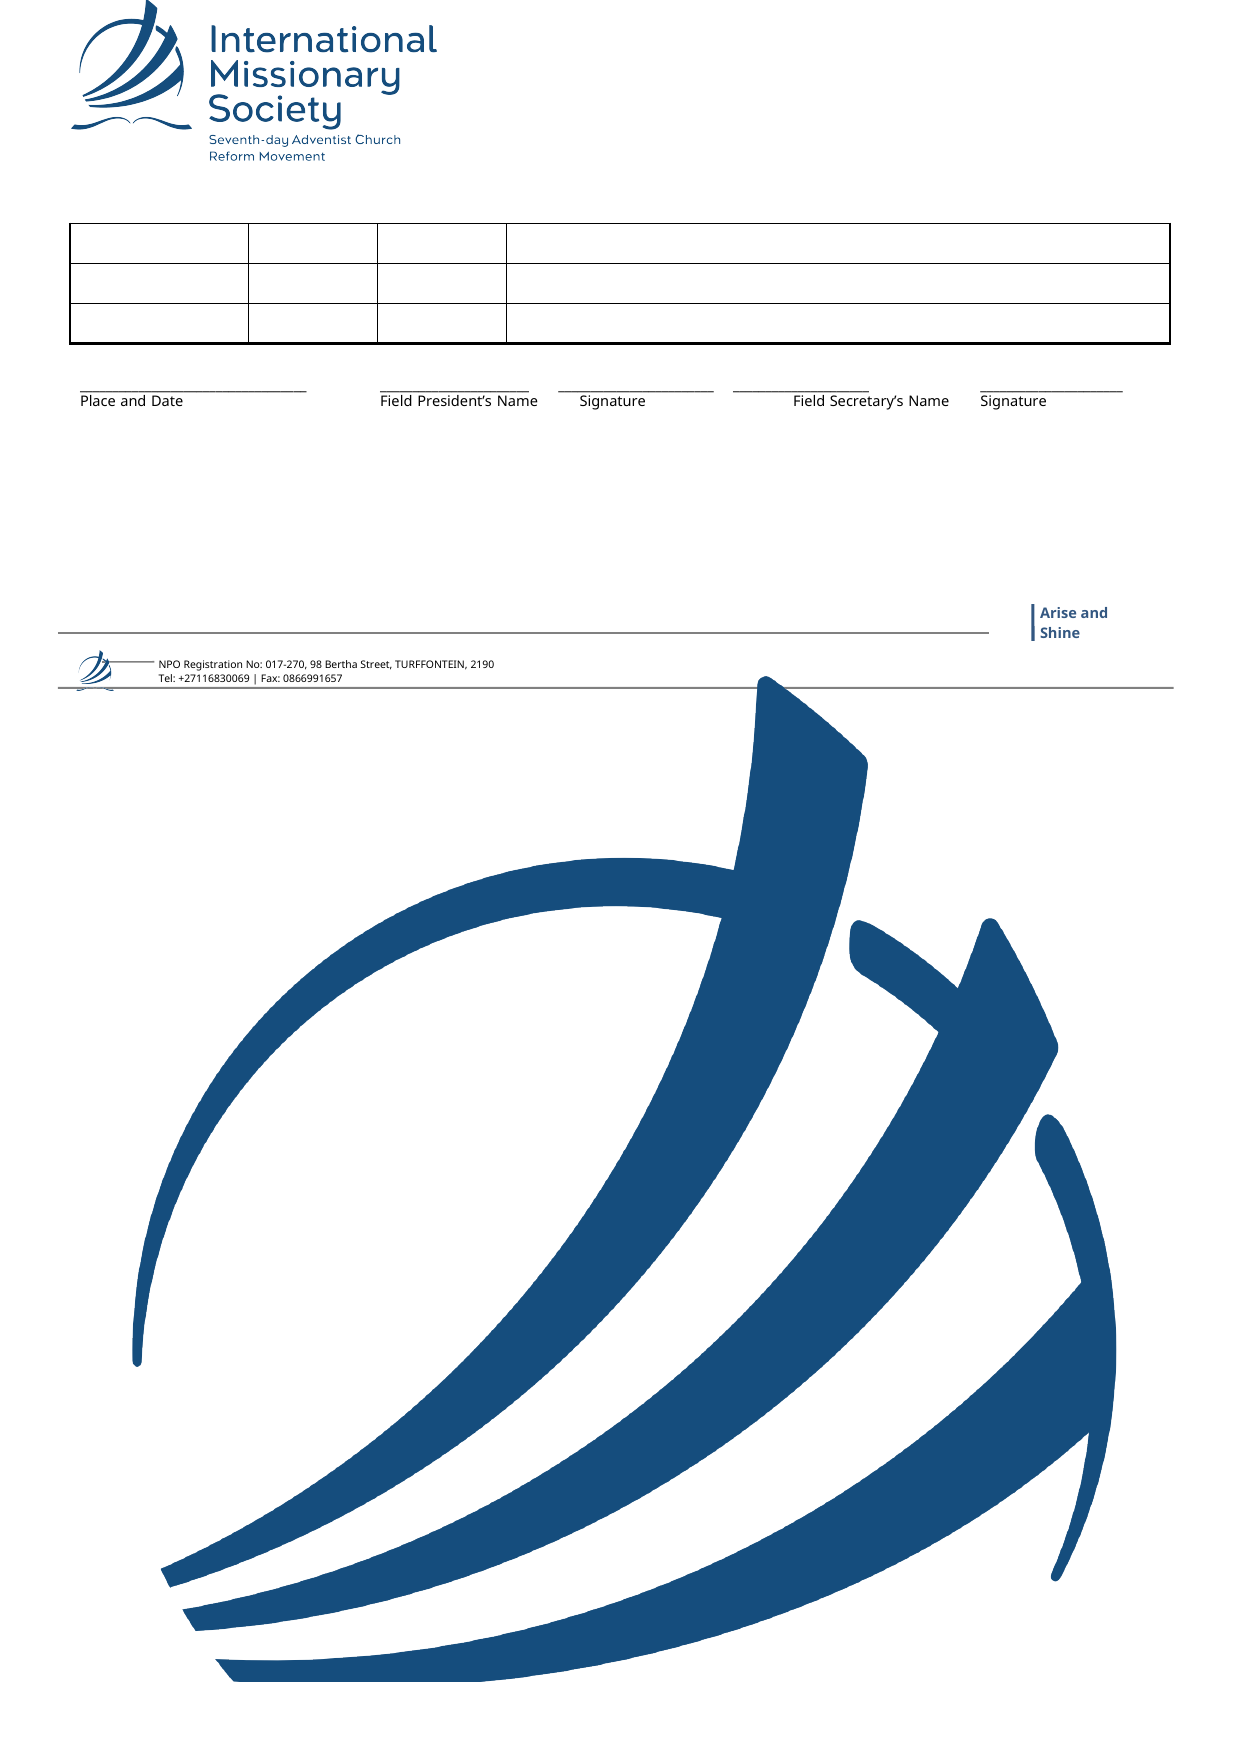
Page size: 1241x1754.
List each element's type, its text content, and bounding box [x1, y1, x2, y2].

table_header _______________________ ________________________ _____________________ [371, 380, 971, 396]
table_cell Field President’s Name Signature Field Secretary’s Name [371, 396, 971, 411]
table_header ___________________________________ [75, 380, 371, 396]
table_cell [507, 304, 1169, 342]
table_cell [249, 224, 377, 263]
table_cell [378, 264, 506, 303]
table_cell [507, 264, 1169, 303]
table_header ______________________ [971, 380, 1163, 396]
table_cell [378, 304, 506, 342]
table_cell Place and Date [75, 396, 371, 411]
table_cell [71, 304, 248, 342]
picture [71, 0, 437, 161]
table_cell Signature [971, 396, 1163, 411]
table_cell [249, 264, 377, 303]
table_cell [507, 224, 1169, 263]
table_cell [71, 264, 248, 303]
picture [56, 650, 1193, 1682]
table_cell [71, 224, 248, 263]
table_cell [378, 224, 506, 263]
table_cell [249, 304, 377, 342]
